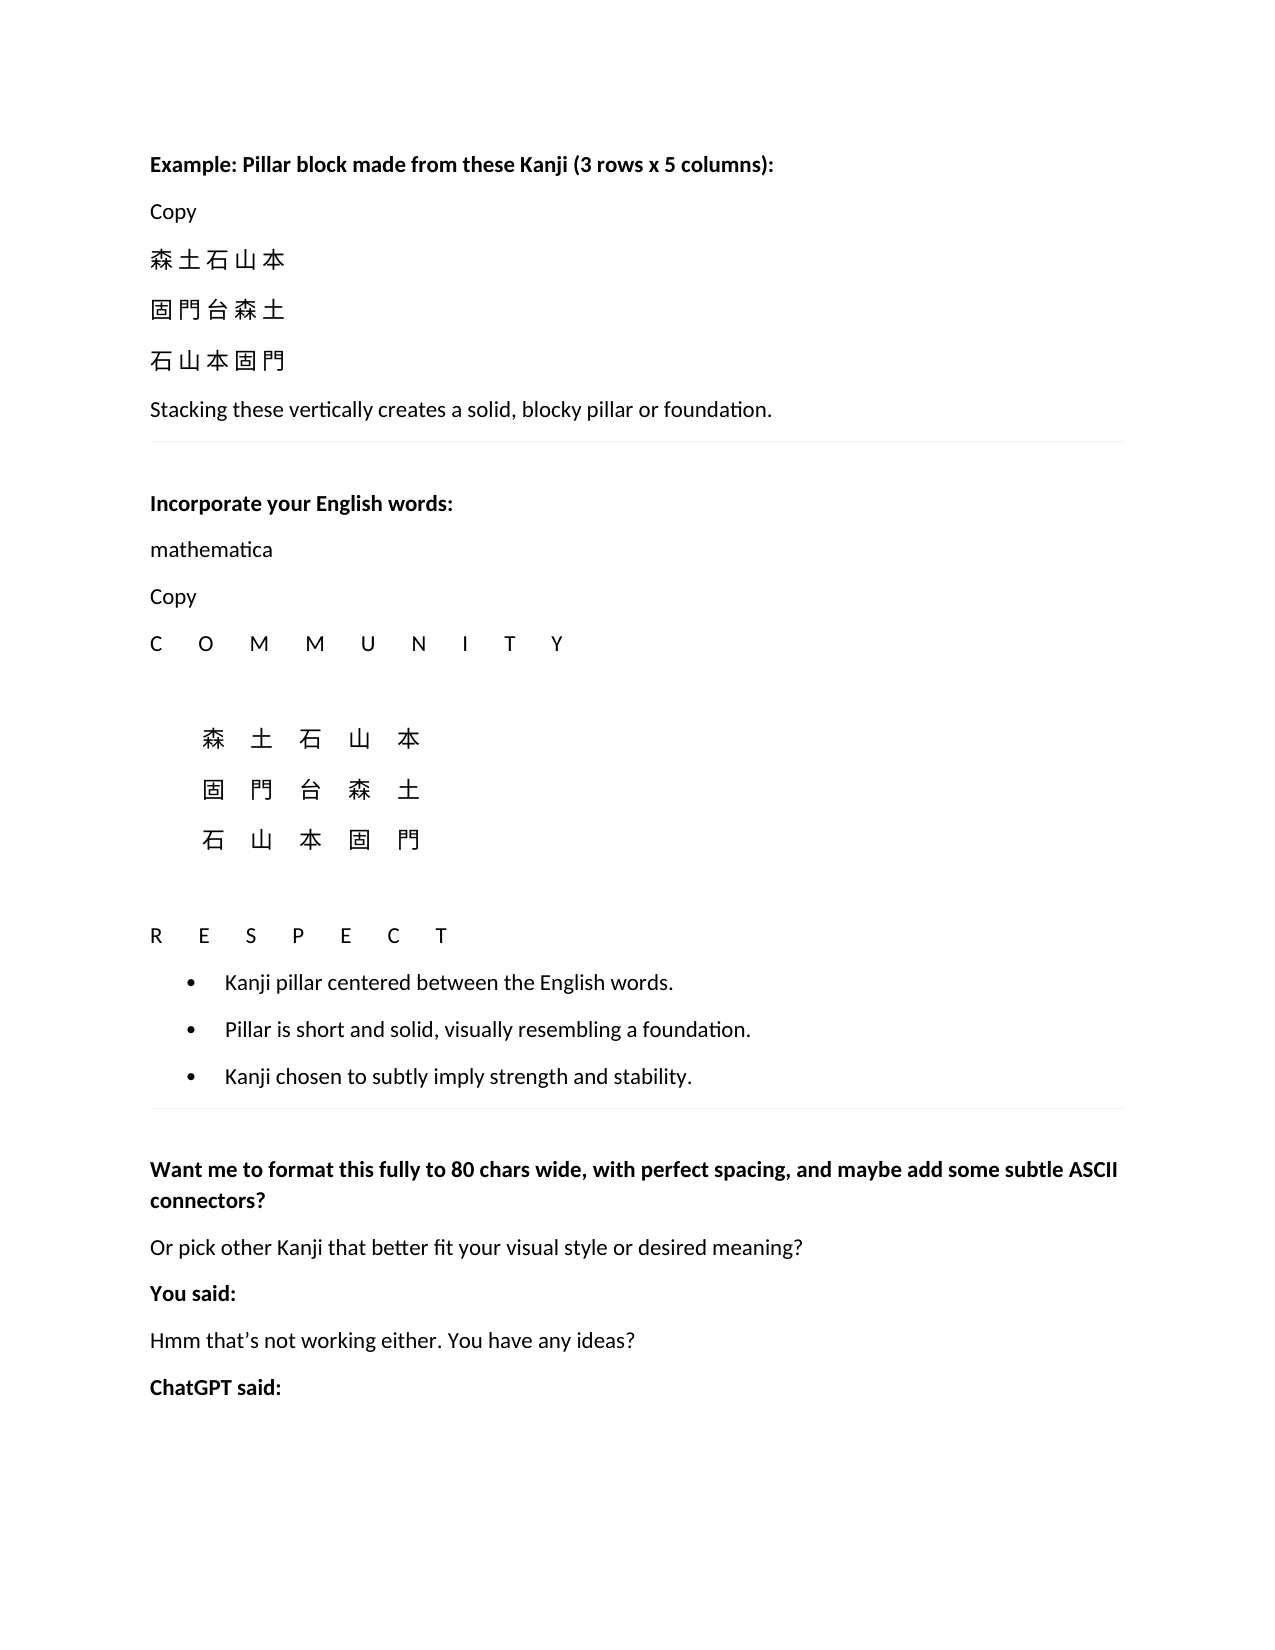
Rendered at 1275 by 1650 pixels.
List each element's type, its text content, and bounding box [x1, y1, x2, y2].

text You said: [150, 1279, 1125, 1308]
list Kanji pillar centered between the English words. [187, 968, 1125, 996]
text 固 門 台 森 土 [150, 773, 1125, 805]
text 石 山 本 固 門 [150, 344, 1125, 376]
list Pillar is short and solid, visually resembling a foundation. [187, 1015, 1125, 1043]
text 森 土 石 山 本 [150, 244, 1125, 275]
text Hmm that’s not working either. You have any ideas? [150, 1326, 1125, 1354]
list Kanji chosen to subtly imply strength and stability. [187, 1062, 1125, 1090]
text Example: Pillar block made from these Kanji (3 rows x 5 columns): [150, 150, 1125, 178]
text R E S P E C T [150, 921, 1125, 949]
text Or pick other Kanji that better fit your visual style or desired meaning? [150, 1233, 1125, 1261]
text Stacking these vertically creates a solid, blocky pillar or foundation. [150, 395, 1125, 423]
text Copy [150, 582, 1125, 611]
text Copy [150, 197, 1125, 225]
text mathematica [150, 536, 1125, 564]
text 森 土 石 山 本 [150, 723, 1125, 754]
text 固 門 台 森 土 [150, 294, 1125, 325]
text Incorporate your English words: [150, 489, 1125, 517]
text ChatGPT said: [150, 1373, 1125, 1401]
text C O M M U N I T Y [150, 629, 1125, 657]
text 石 山 本 固 門 [150, 824, 1125, 855]
text Want me to format this fully to 80 chars wide, with perfect spacing, and maybe add some subtle ASCII connectors? [150, 1156, 1125, 1214]
